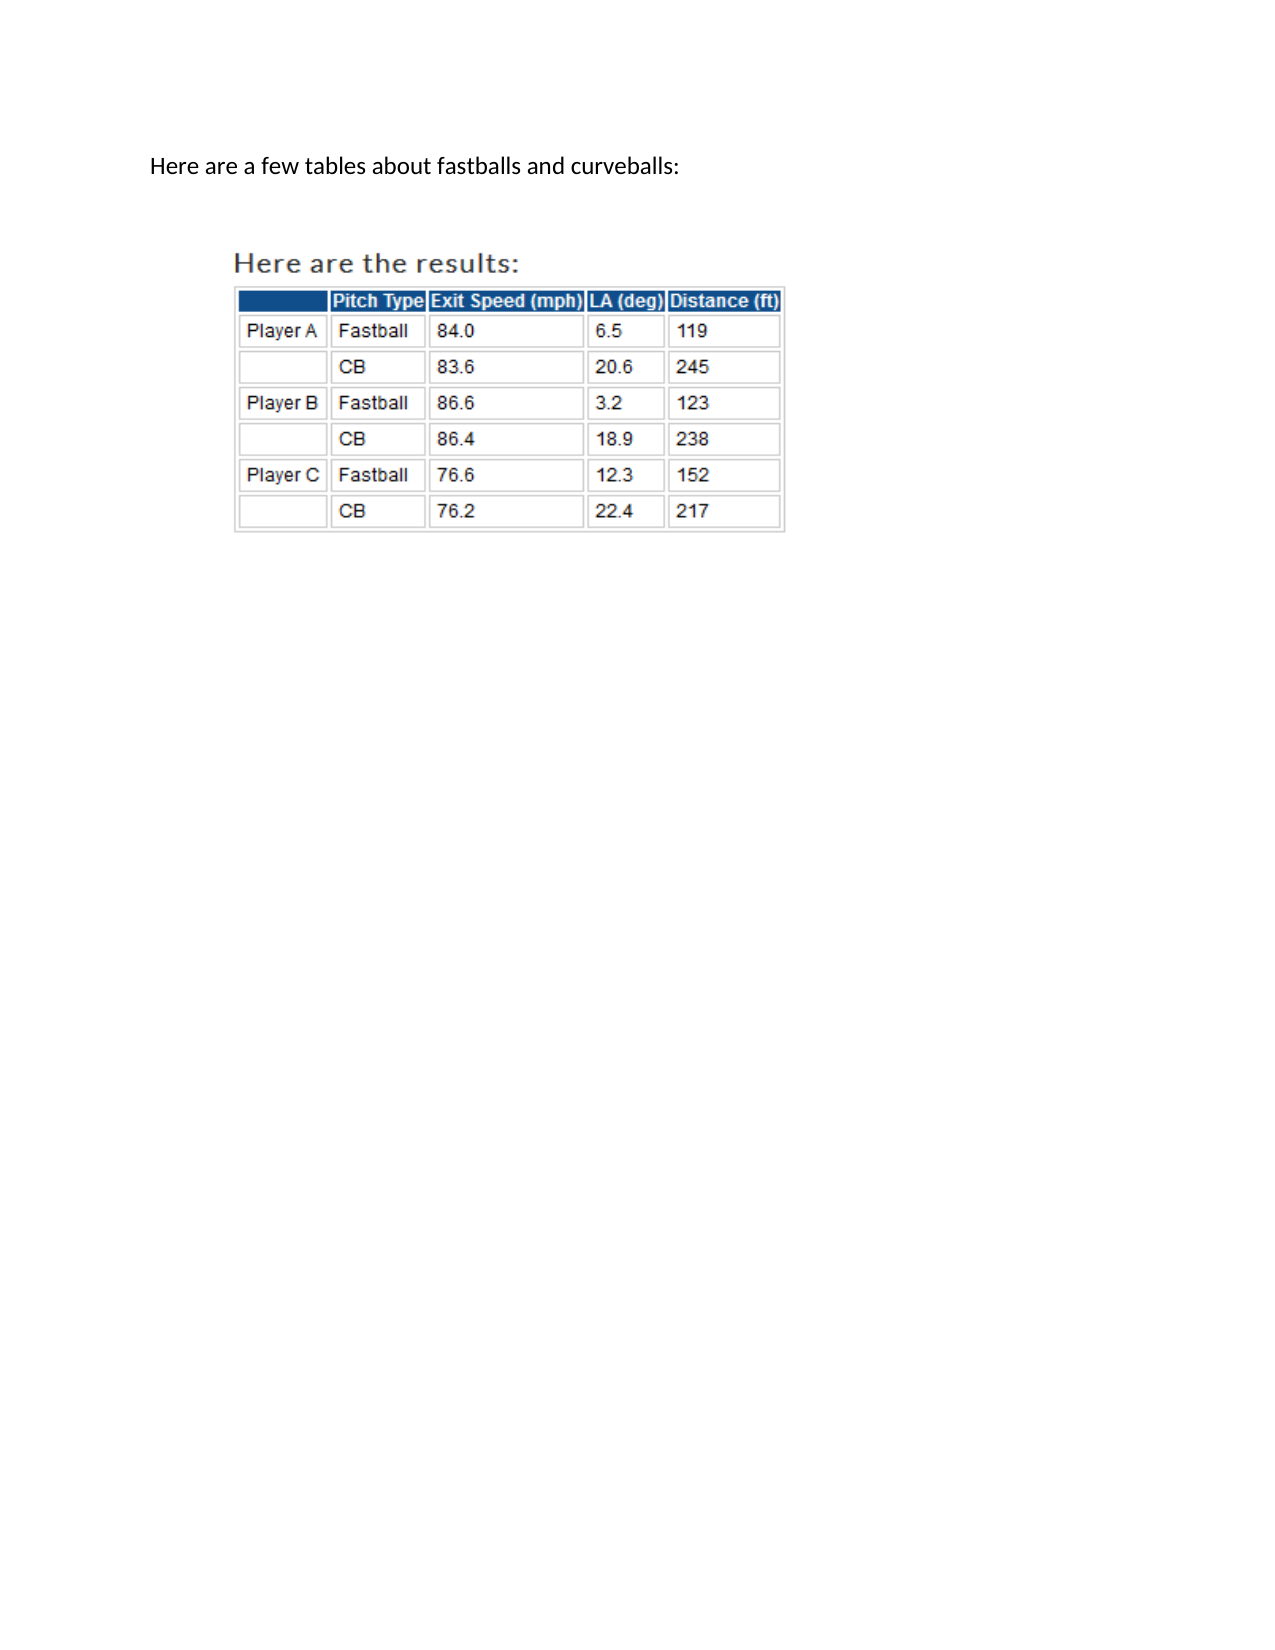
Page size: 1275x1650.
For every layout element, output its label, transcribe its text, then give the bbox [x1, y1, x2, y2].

picture [150, 180, 999, 570]
